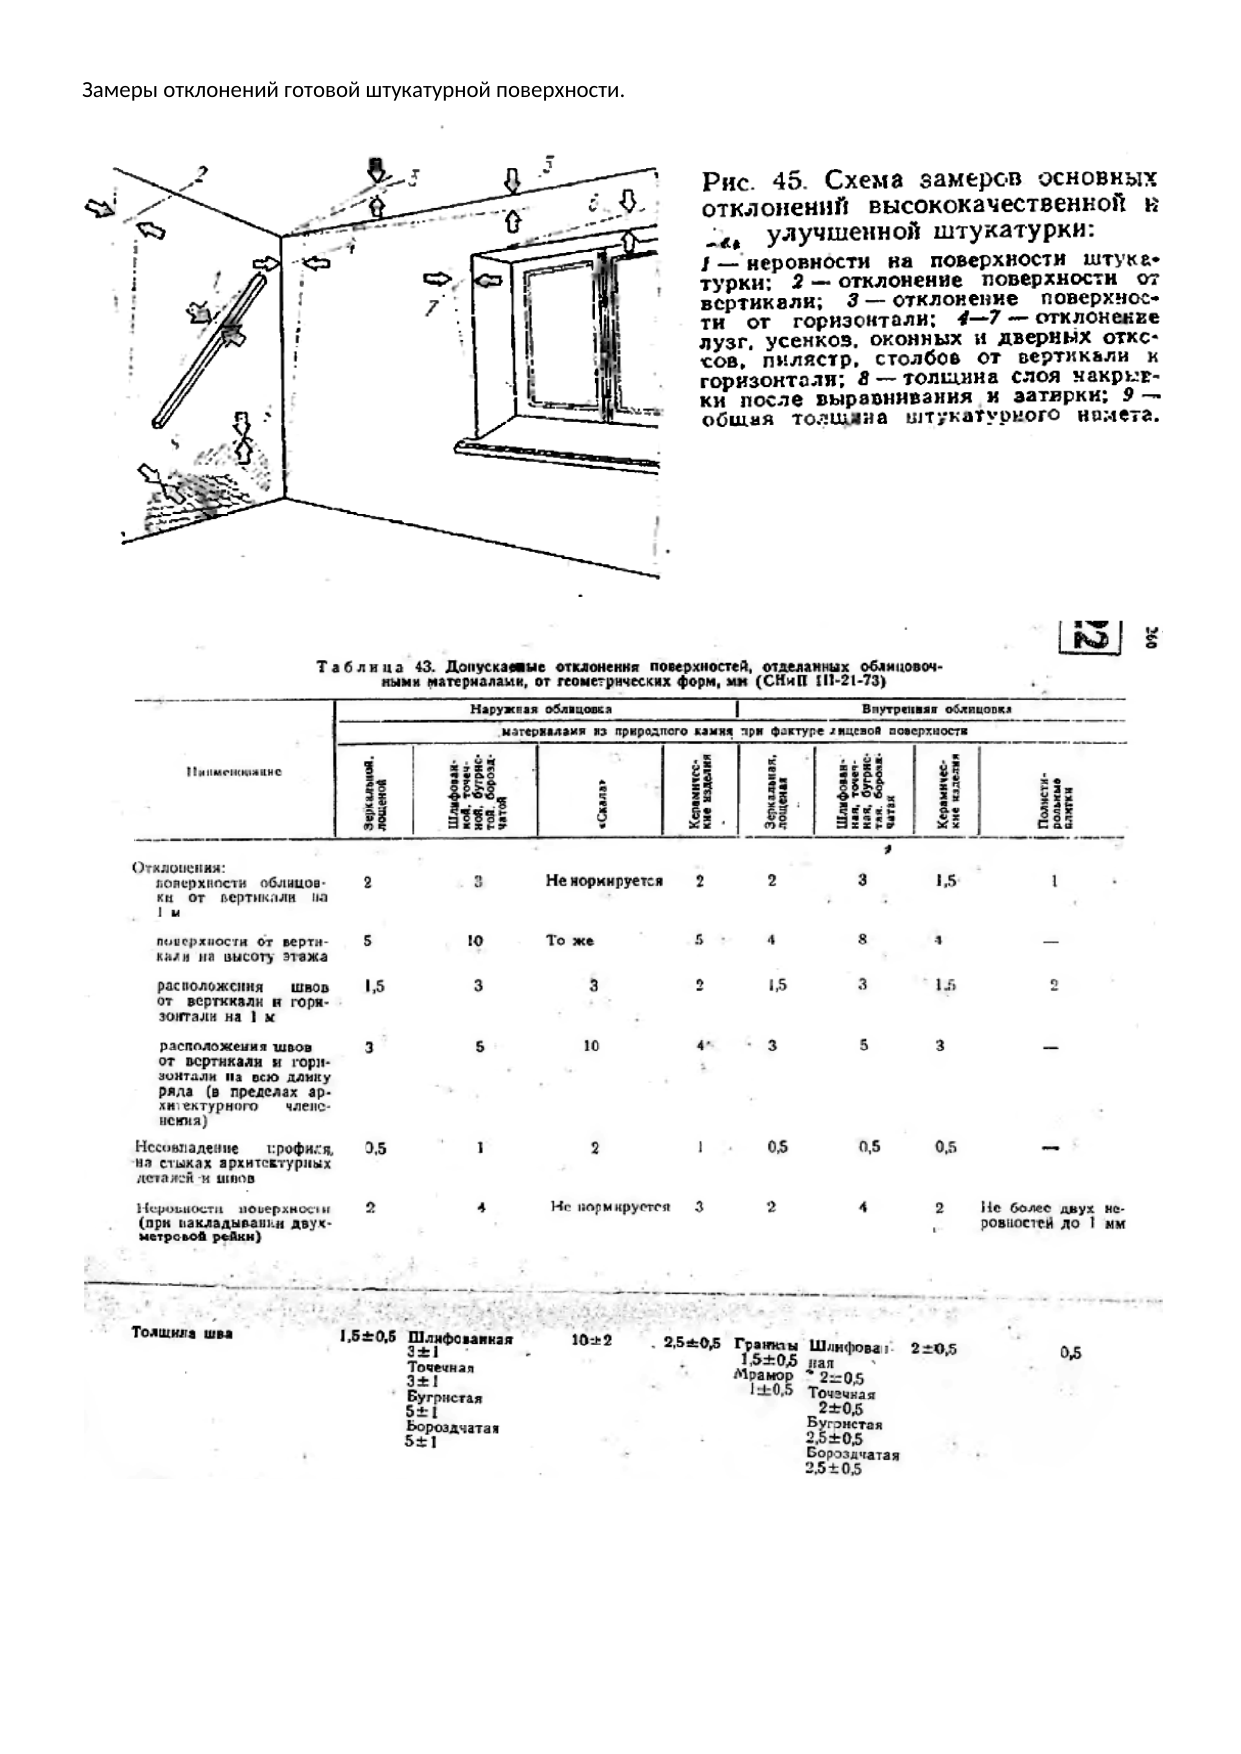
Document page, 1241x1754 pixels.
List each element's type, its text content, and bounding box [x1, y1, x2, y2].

text Замеры отклонений готовой штукатурной поверхности. [82, 75, 1165, 103]
